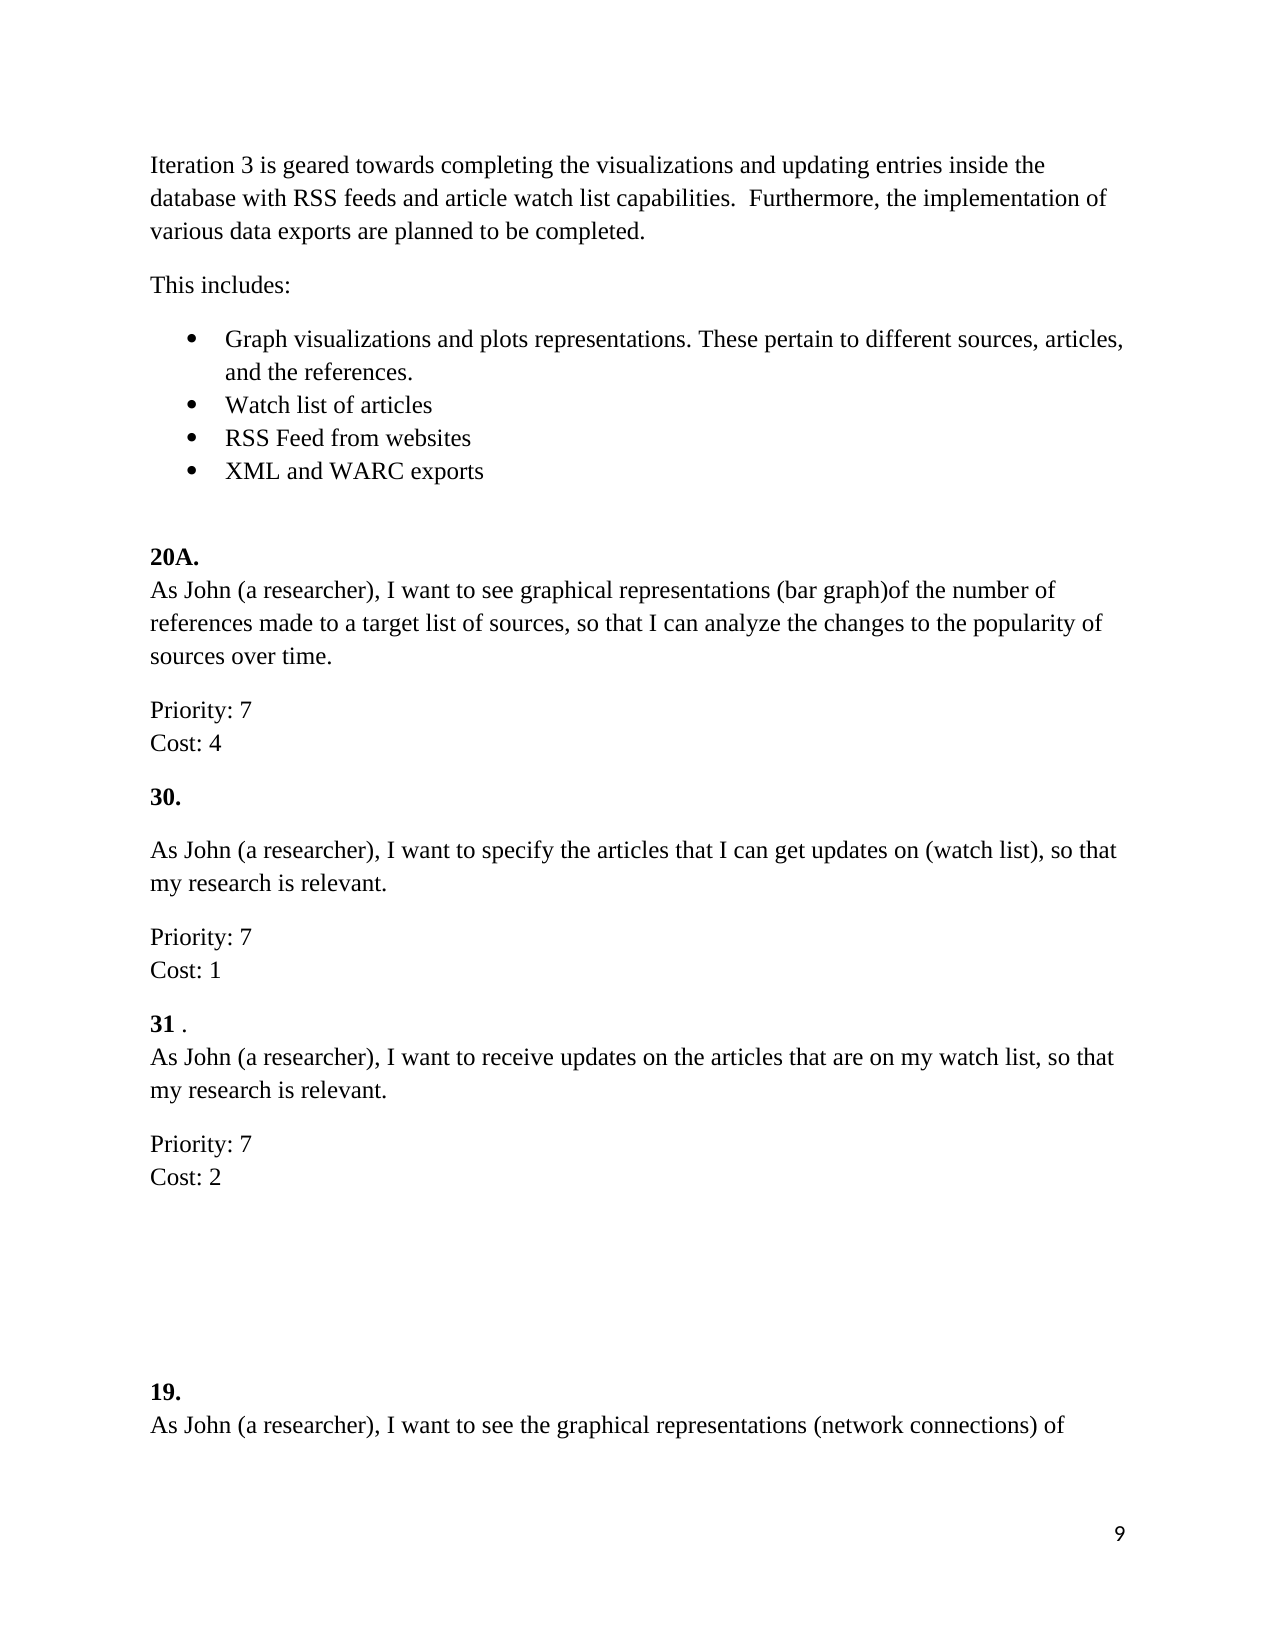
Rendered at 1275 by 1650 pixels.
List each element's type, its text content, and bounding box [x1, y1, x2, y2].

text 20A. As John (a researcher), I want to see graphical representations (bar graph)of the number of references made to a target list of sources, so that I can analyze the changes to the popularity of sources over time. [150, 542, 1125, 669]
text Priority: 7 Cost: 2 [150, 1129, 1125, 1191]
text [150, 1377, 1125, 1439]
text Iteration 3 is geared towards completing the visualizations and updating entries inside the database with RSS feeds and article watch list capabilities. Furthermore, the implementation of various data exports are planned to be completed. [150, 150, 1125, 245]
list Watch list of articles [187, 390, 1125, 418]
text 31 . As John (a researcher), I want to receive updates on the articles that are on my watch list, so that my research is relevant. [150, 1009, 1125, 1104]
text 30. [150, 782, 1125, 810]
list RSS Feed from websites [187, 423, 1125, 452]
text Priority: 7 Cost: 1 [150, 922, 1125, 984]
text This includes: [150, 270, 1125, 299]
text Priority: 7 Cost: 4 [150, 695, 1125, 756]
text As John (a researcher), I want to specify the articles that I can get updates on (watch list), so that my research is relevant. [150, 835, 1125, 897]
list XML and WARC exports [187, 456, 1125, 517]
list Graph visualizations and plots representations. These pertain to different sources, articles, and the references. [187, 324, 1125, 386]
